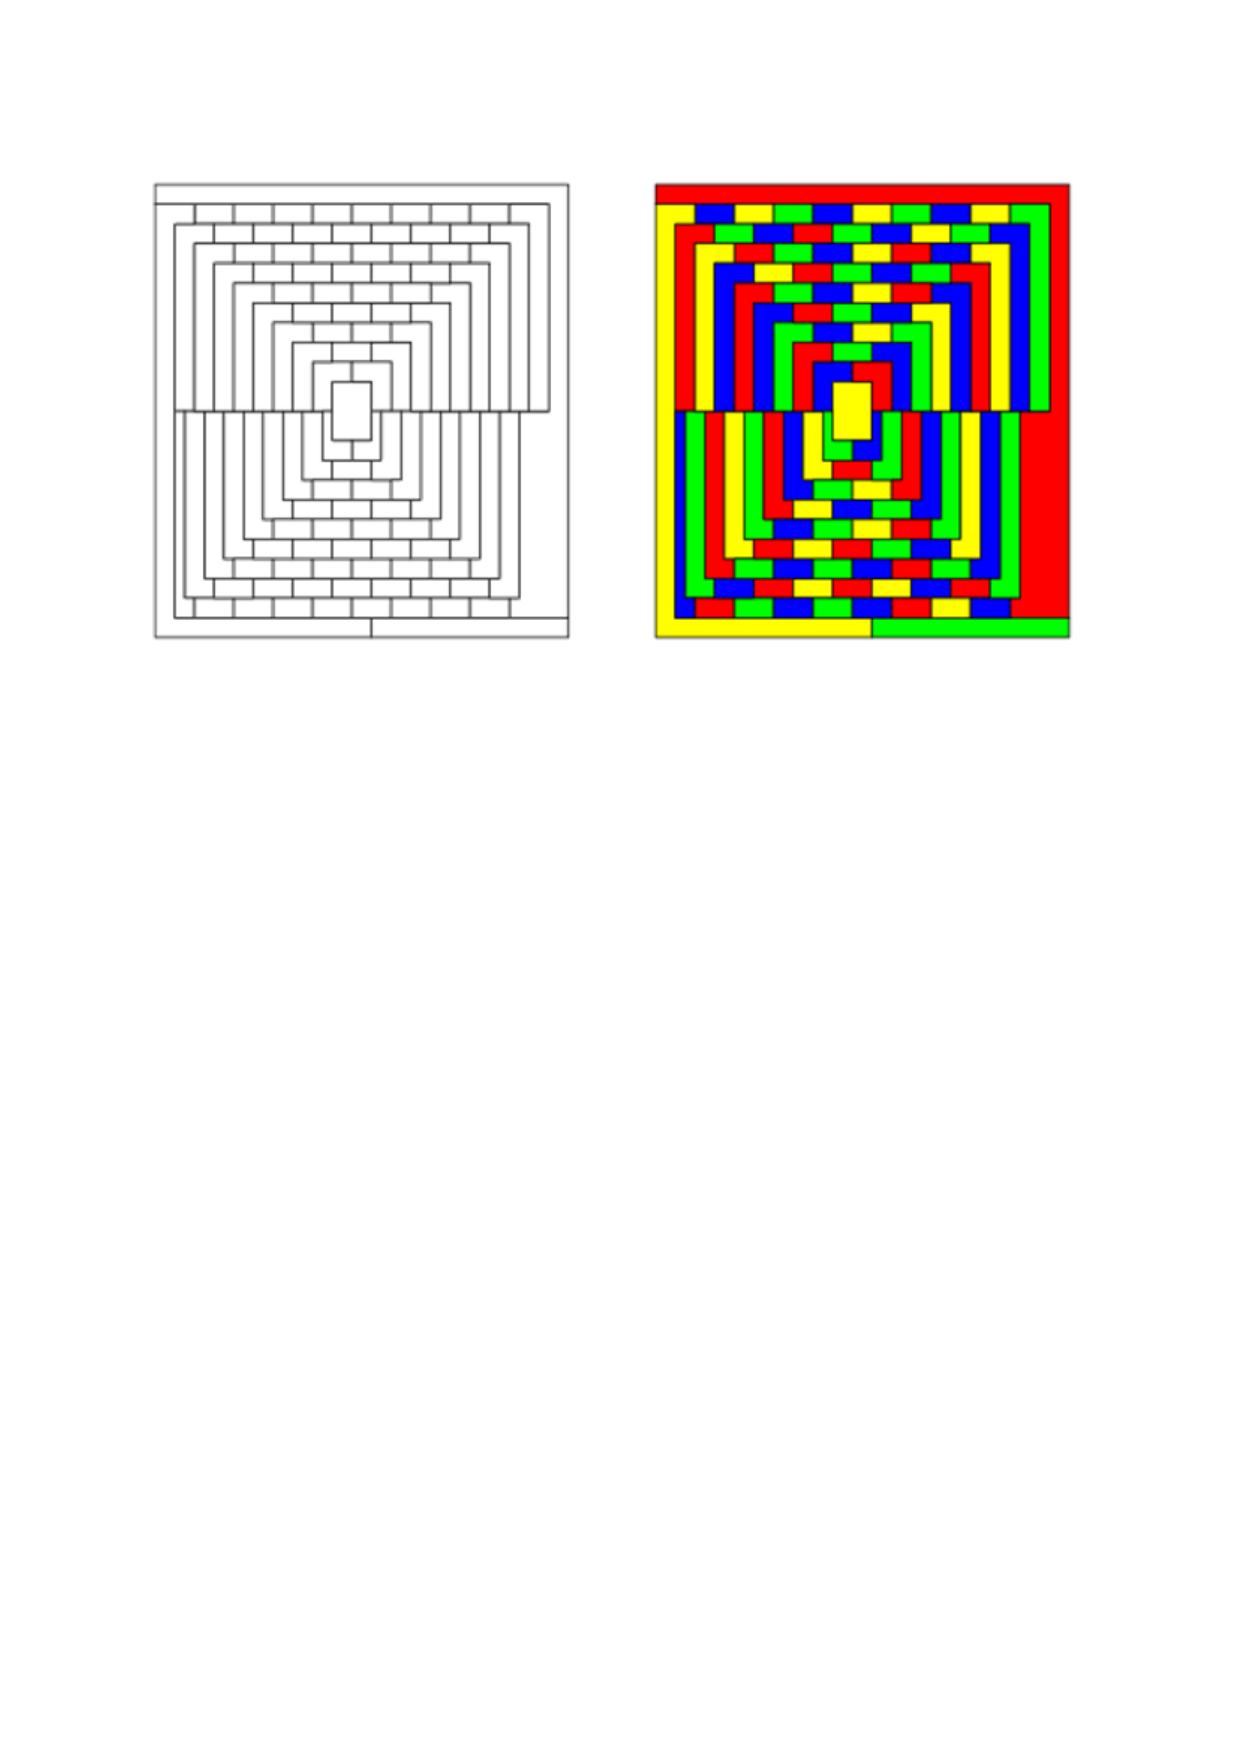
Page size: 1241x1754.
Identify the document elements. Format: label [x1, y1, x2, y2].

picture [118, 147, 1122, 683]
